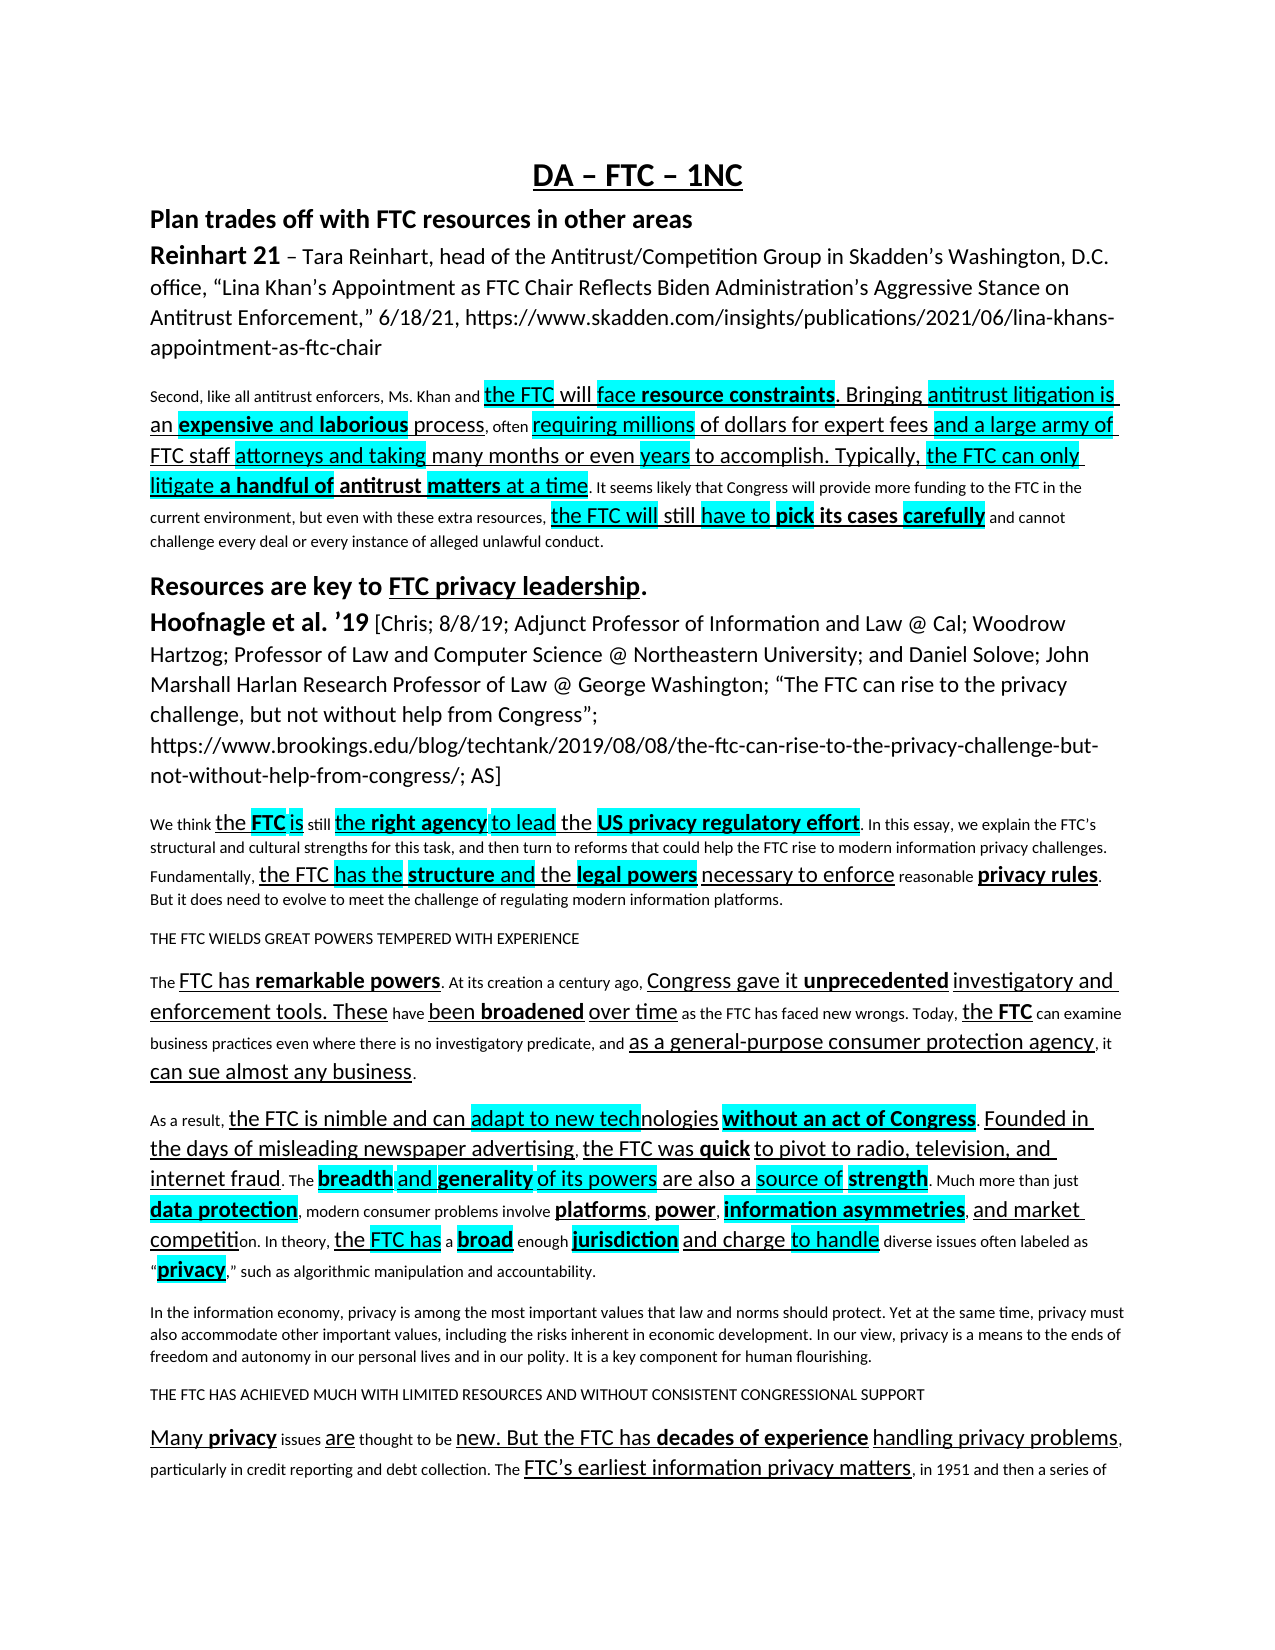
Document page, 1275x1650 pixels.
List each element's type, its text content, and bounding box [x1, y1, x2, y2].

text Hoofnagle et al. ’19 [Chris; 8/8/19; Adjunct Professor of Information and Law @ Cal; Woodrow Hartzog; Professor of Law and Computer Science @ Northeastern University; and Daniel Solove; John Marshall Harlan Research Professor of Law @ George Washington; “The FTC can rise to the privacy challenge, but not without help from Congress”; https://www.brookings.edu/blog/techtank/2019/08/08/the-ftc-can-rise-to-the-privacy-challenge-but-not-without-help-from-congress/; AS] [150, 605, 1125, 789]
text THE FTC HAS ACHIEVED MUCH WITH LIMITED RESOURCES AND WITHOUT CONSISTENT CONGRESSIONAL SUPPORT [150, 1384, 1125, 1405]
subtitle DA – FTC – 1NC [150, 154, 1125, 195]
text Second, like all antitrust enforcers, Ms. Khan and the FTC will face resource constraints. Bringing antitrust litigation is an expensive and laborious process, often requiring millions of dollars for expert fees and a large army of FTC staff attorneys and taking many months or even years to accomplish. Typically, the FTC can only litigate a handful of antitrust matters at a time. It seems likely that Congress will provide more funding to the FTC in the current environment, but even with these extra resources, the FTC will still have to pick its cases carefully and cannot challenge every deal or every instance of alleged unlawful conduct. [150, 380, 1125, 551]
subtitle Plan trades off with FTC resources in other areas [150, 202, 1125, 235]
subtitle Resources are key to FTC privacy leadership. [150, 569, 1125, 602]
text As a result, the FTC is nimble and can adapt to new technologies without an act of Congress. Founded in the days of misleading newspaper advertising, the FTC was quick to pivot to radio, television, and internet fraud. The breadth and generality of its powers are also a source of strength. Much more than just data protection, modern consumer problems involve platforms, power, information asymmetries, and market competition. In theory, the FTC has a broad enough jurisdiction and charge to handle diverse issues often labeled as “privacy,” such as algorithmic manipulation and accountability. [150, 1104, 1125, 1283]
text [150, 1423, 1125, 1481]
text THE FTC WIELDS GREAT POWERS TEMPERED WITH EXPERIENCE [150, 928, 1125, 948]
text Reinhart 21 – Tara Reinhart, head of the Antitrust/Competition Group in Skadden’s Washington, D.C. office, “Lina Khan’s Appointment as FTC Chair Reflects Biden Administration’s Aggressive Stance on Antitrust Enforcement,” 6/18/21, https://www.skadden.com/insights/publications/2021/06/lina-khans-appointment-as-ftc-chair [150, 238, 1125, 362]
text The FTC has remarkable powers. At its creation a century ago, Congress gave it unprecedented investigatory and enforcement tools. These have been broadened over time as the FTC has faced new wrongs. Today, the FTC can examine business practices even where there is no investigatory predicate, and as a general-purpose consumer protection agency, it can sue almost any business. [150, 967, 1125, 1085]
text We think the FTC is still the right agency to lead the US privacy regulatory effort. In this essay, we explain the FTC’s structural and cultural strengths for this task, and then turn to reforms that could help the FTC rise to modern information privacy challenges. Fundamentally, the FTC has the structure and the legal powers necessary to enforce reasonable privacy rules. But it does need to evolve to meet the challenge of regulating modern information platforms. [150, 808, 1125, 910]
text In the information economy, privacy is among the most important values that law and norms should protect. Yet at the same time, privacy must also accommodate other important values, including the risks inherent in economic development. In our view, privacy is a means to the ends of freedom and autonomy in our personal lives and in our polity. It is a key component for human flourishing. [150, 1302, 1125, 1366]
